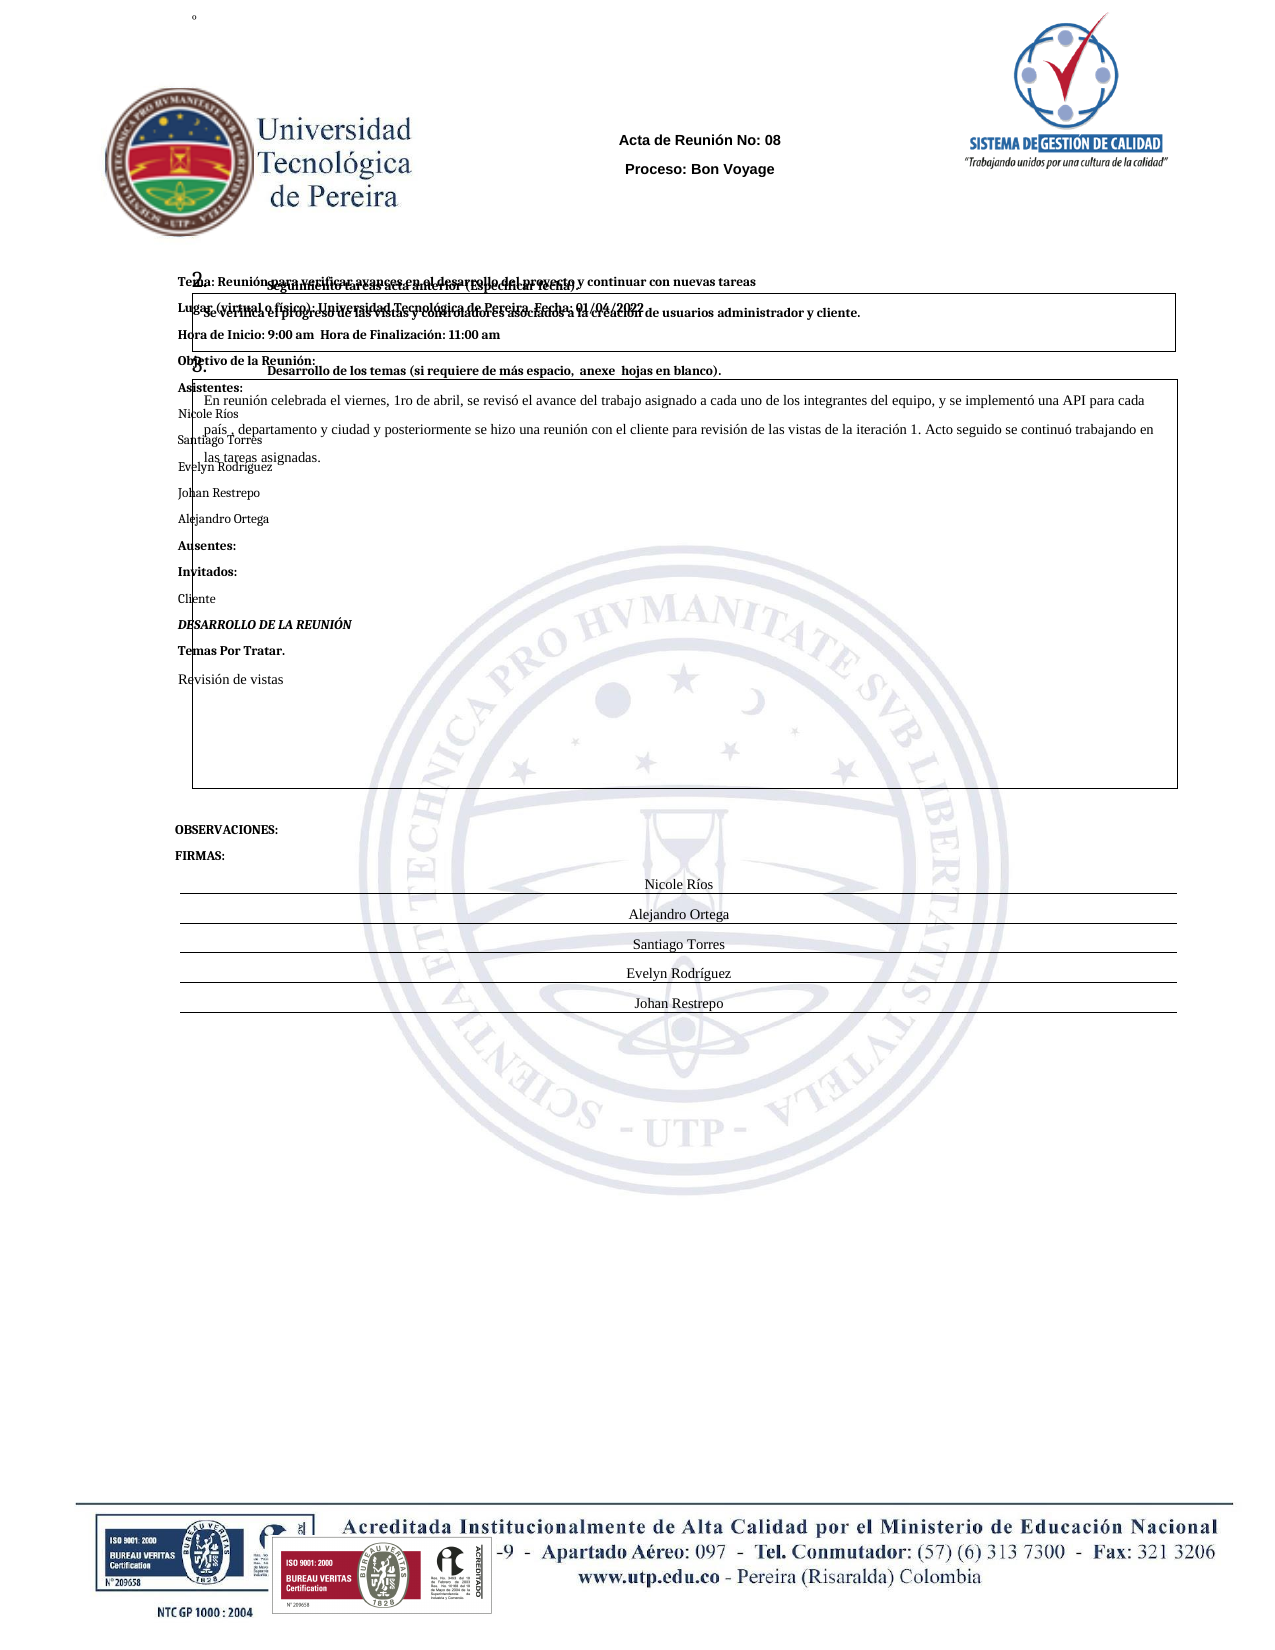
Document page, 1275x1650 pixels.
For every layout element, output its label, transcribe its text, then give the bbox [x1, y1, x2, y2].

table_header En reunión celebrada el viernes, 1ro de abril, se revisó el avance del trabajo asignado a cada uno de los integrantes del equipo, y se implementó una API para cada país , departamento y ciudad y posteriormente se hizo una reunión con el cliente para revisión de las vistas de la iteración 1. Acto seguido se continuó trabajando en las tareas asignadas. [193, 380, 1177, 788]
list Desarrollo de los temas (si requiere de más espacio, anexe hojas en blanco). [192, 352, 1122, 379]
list Seguimiento tareas acta anterior (Especificar fecha). [192, 267, 1122, 293]
picture [16, 1, 1275, 1650]
table_header Se verifica el progreso de las vistas y controladores asociados a la creación de usuarios administrador y cliente. [193, 294, 1175, 351]
